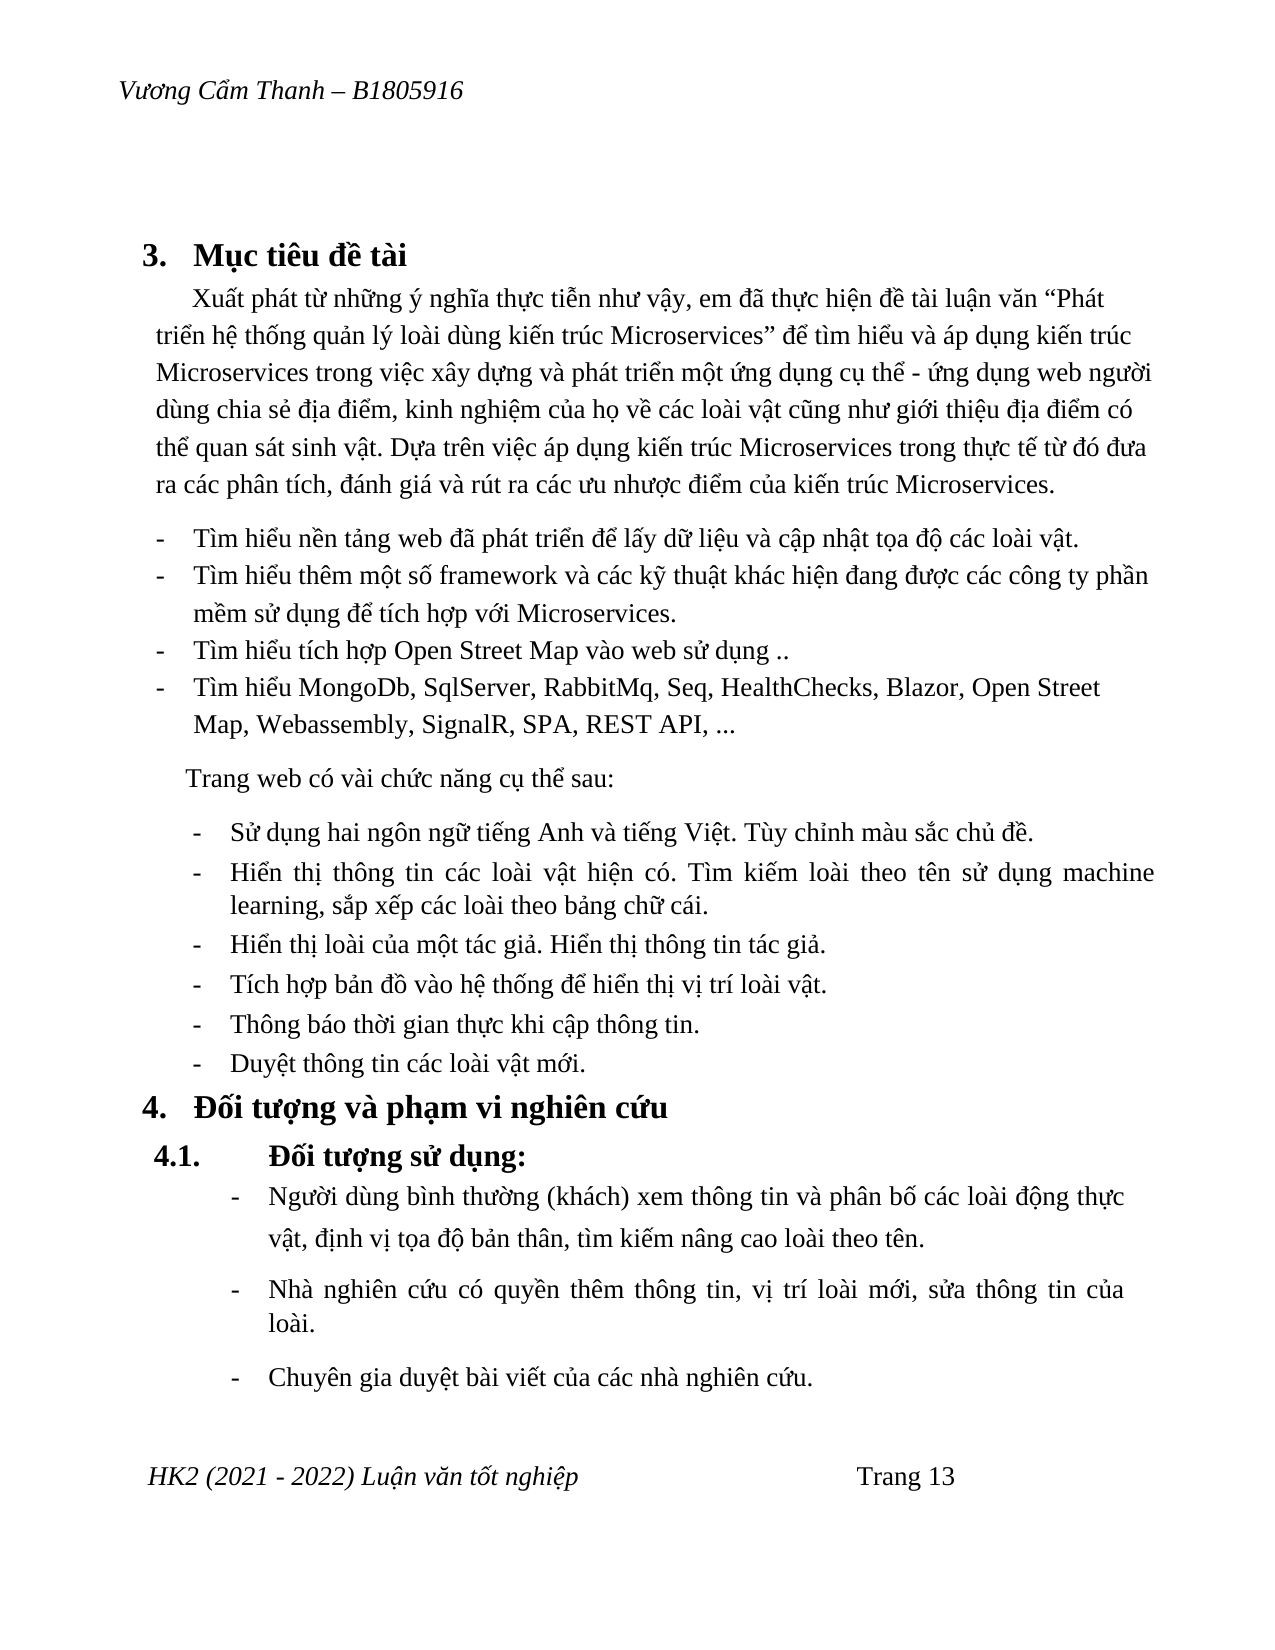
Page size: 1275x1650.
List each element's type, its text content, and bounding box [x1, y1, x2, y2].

list Sử dụng hai ngôn ngữ tiếng Anh và tiếng Việt. Tùy chỉnh màu sắc chủ đề. [192, 816, 1156, 848]
list Tìm hiểu tích hợp Open Street Map vào web sử dụng .. [156, 634, 1156, 665]
subtitle Mục tiêu đề tài [142, 236, 1157, 274]
text Xuất phát từ những ý nghĩa thực tiễn như vậy, em đã thực hiện đề tài luận văn “Phát triển hệ thống quản lý loài dùng kiến trúc Microservices” để tìm hiểu và áp dụng kiến trúc Microservices trong việc xây dựng và phát triển một ứng dụng cụ thể - ứng dụng web người dùng chia sẻ địa điểm, kinh nghiệm của họ về các loài vật cũng như giới thiệu địa điểm có thể quan sát sinh vật. Dựa trên việc áp dụng kiến trúc Microservices trong thực tế từ đó đưa ra các phân tích, đánh giá và rút ra các ưu nhược điểm của kiến trúc Microservices. [156, 282, 1156, 499]
list Nhà nghiên cứu có quyền thêm thông tin, vị trí loài mới, sửa thông tin của loài. [231, 1273, 1126, 1339]
subtitle Đối tượng sử dụng: [148, 1137, 1157, 1173]
list Duyệt thông tin các loài vật mới. [192, 1047, 1156, 1078]
list Tích hợp bản đồ vào hệ thống để hiển thị vị trí loài vật. [192, 968, 1156, 999]
list Tìm hiểu thêm một số framework và các kỹ thuật khác hiện đang được các công ty phần mềm sử dụng để tích hợp với Microservices. [156, 559, 1156, 628]
list Người dùng bình thường (khách) xem thông tin và phân bố các loài động thực vật, định vị tọa độ bản thân, tìm kiếm nâng cao loài theo tên. [231, 1180, 1126, 1253]
list Thông báo thời gian thực khi cập thông tin. [192, 1008, 1156, 1039]
list Chuyên gia duyệt bài viết của các nhà nghiên cứu. [231, 1362, 1077, 1393]
text Trang web có vài chức năng cụ thể sau: [156, 762, 1156, 794]
list Hiển thị thông tin các loài vật hiện có. Tìm kiếm loài theo tên sử dụng machine learning, sắp xếp các loài theo bảng chữ cái. [192, 856, 1156, 920]
subtitle Đối tượng và phạm vi nghiên cứu [142, 1087, 1157, 1125]
list Tìm hiểu MongoDb, SqlServer, RabbitMq, Seq, HealthChecks, Blazor, Open Street Map, Webassembly, SignalR, SPA, REST API, ... [156, 671, 1156, 740]
list Tìm hiểu nền tảng web đã phát triển để lấy dữ liệu và cập nhật tọa độ các loài vật. [156, 522, 1156, 553]
list Hiển thị loài của một tác giả. Hiển thị thông tin tác giả. [192, 928, 1156, 960]
